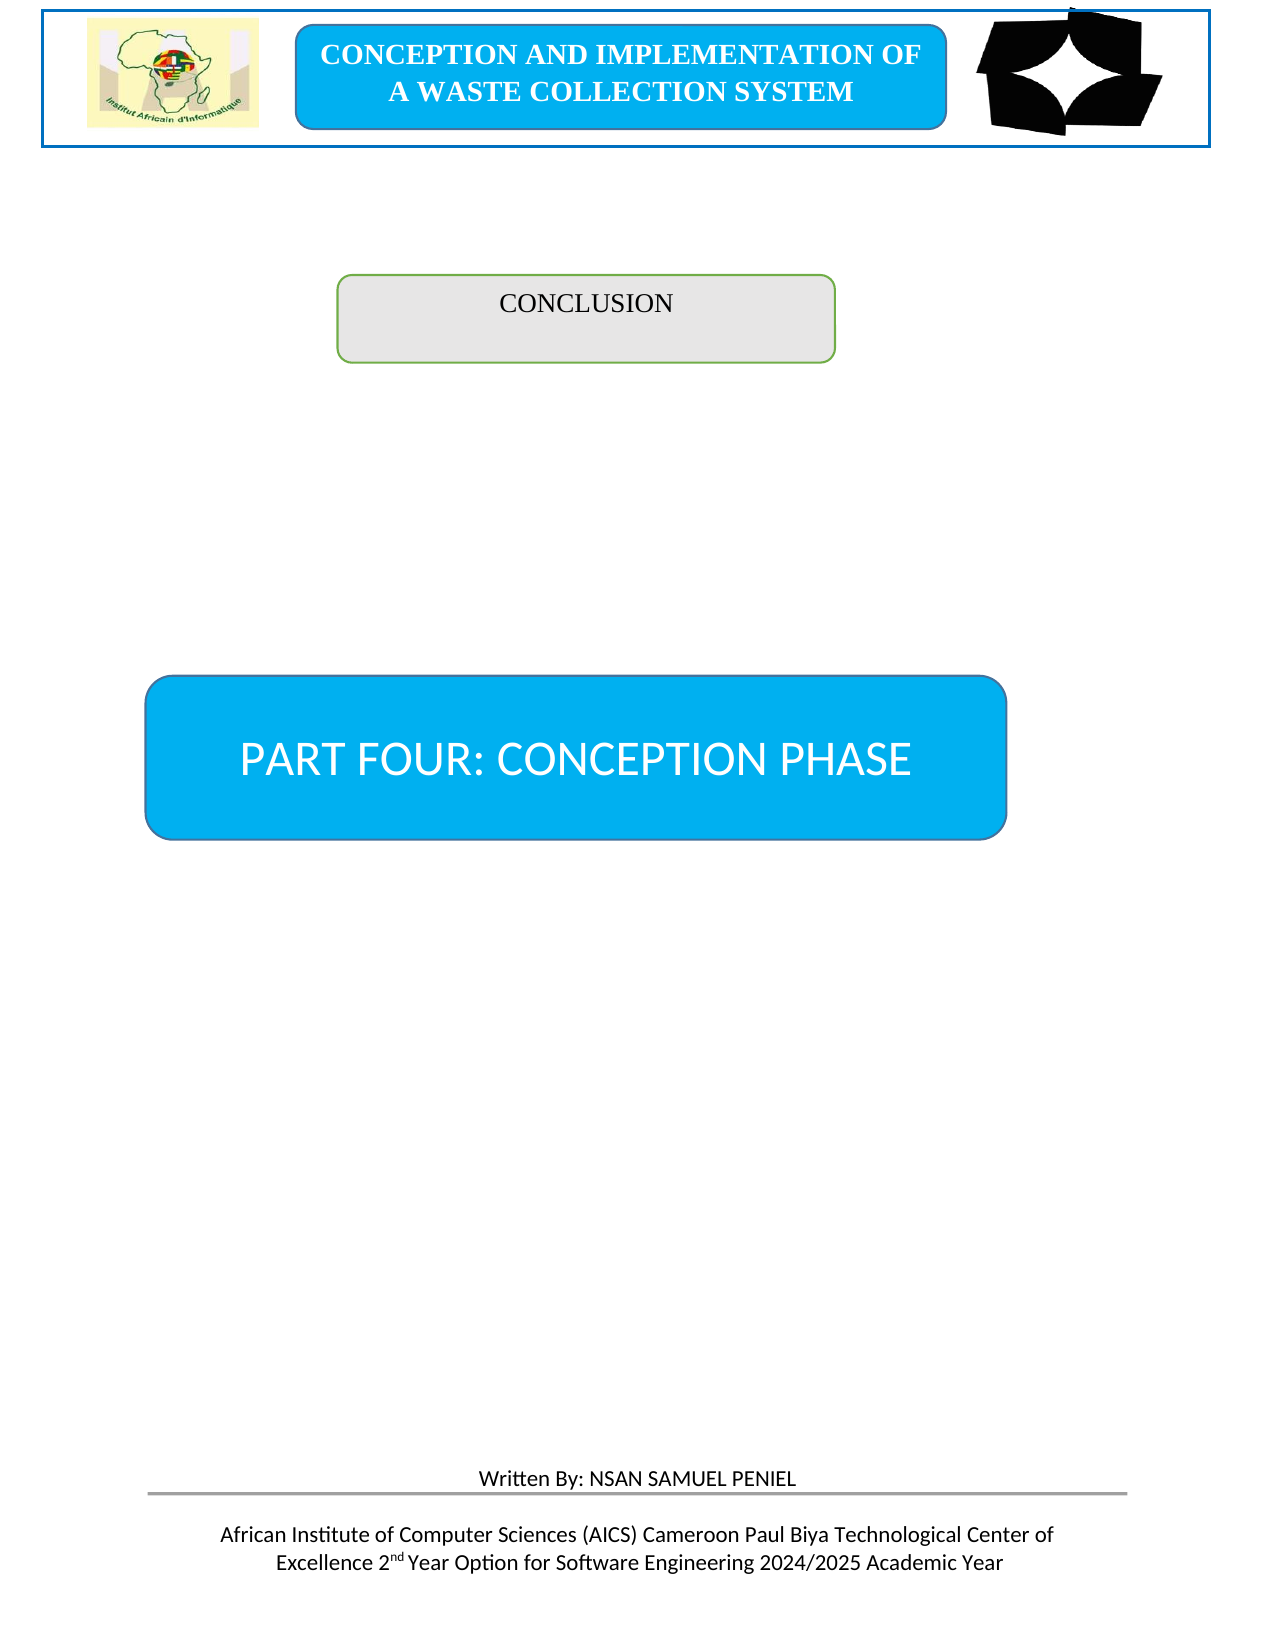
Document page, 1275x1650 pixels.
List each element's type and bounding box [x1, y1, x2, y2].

picture [87, 12, 259, 136]
picture [975, 12, 1163, 136]
